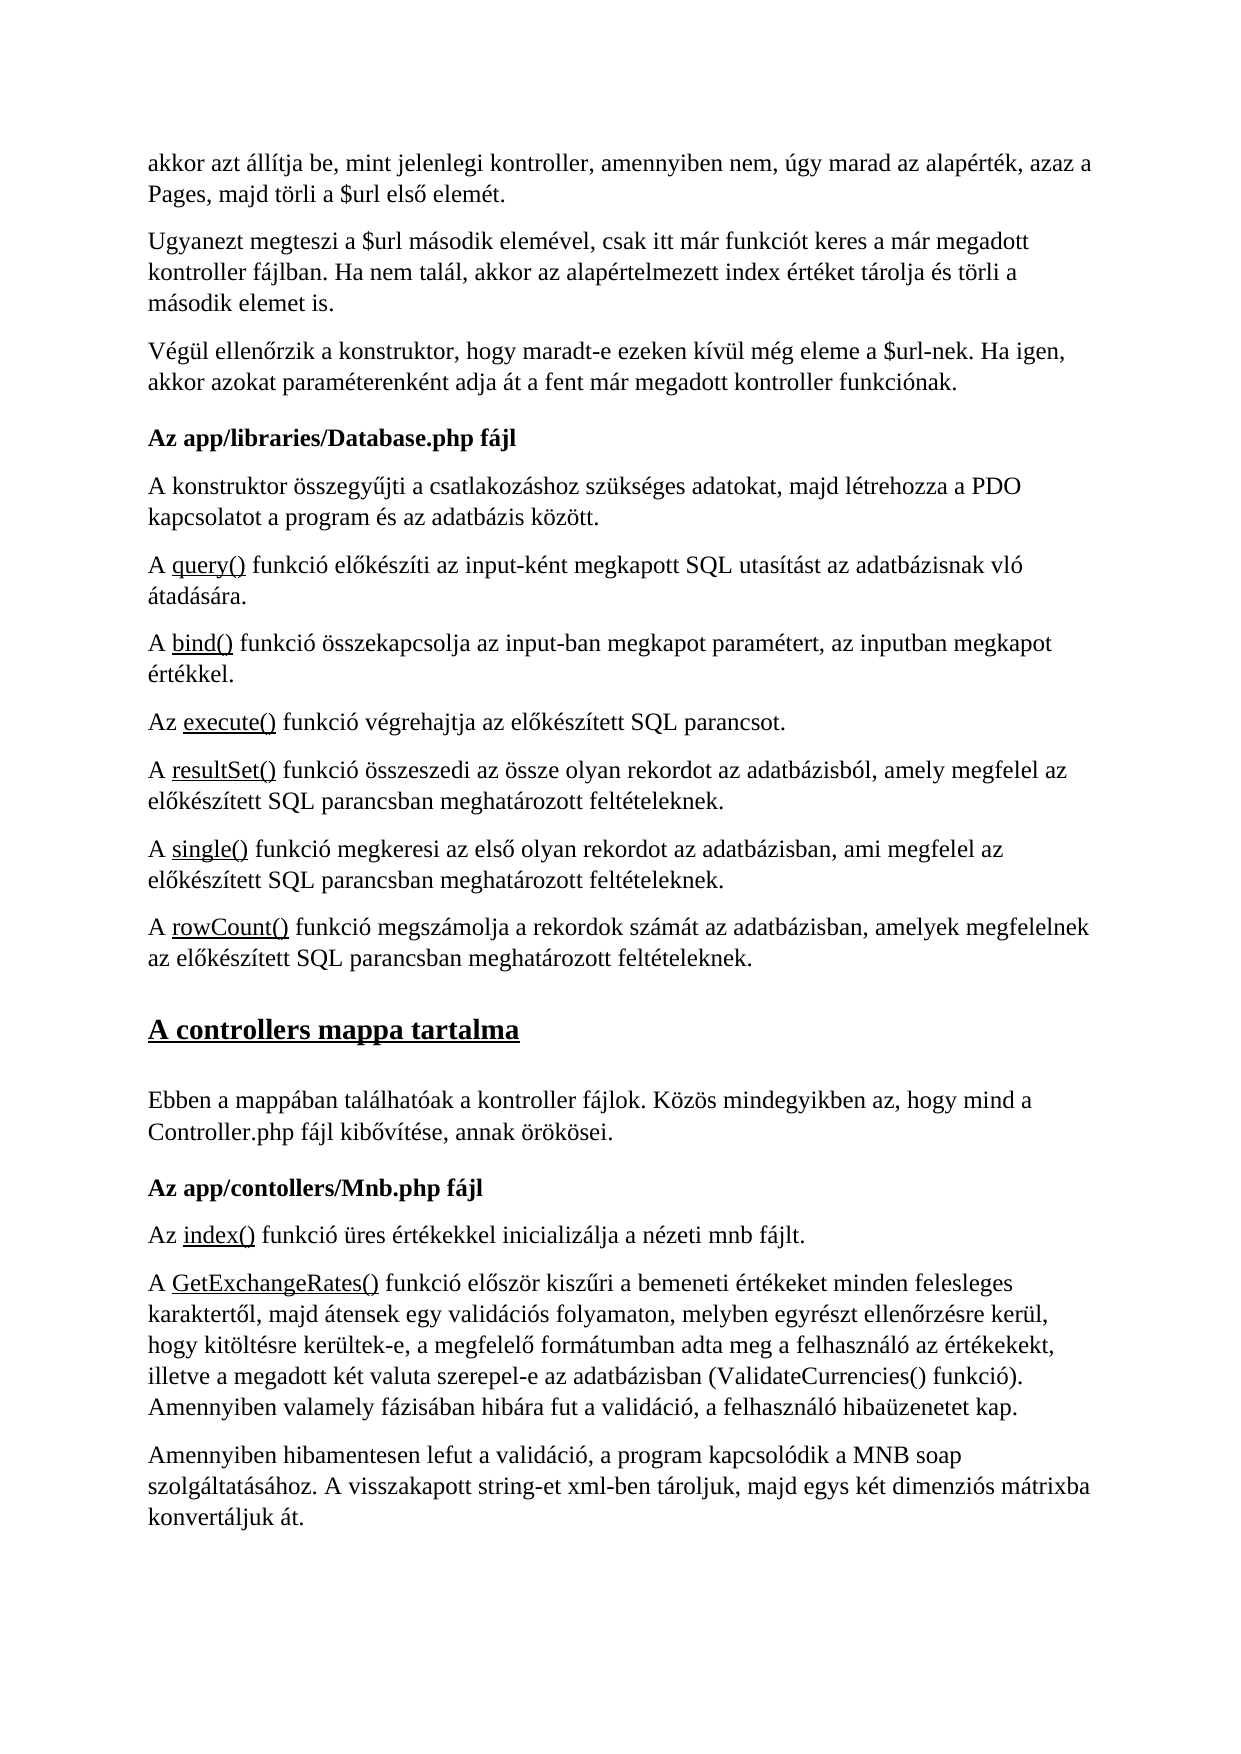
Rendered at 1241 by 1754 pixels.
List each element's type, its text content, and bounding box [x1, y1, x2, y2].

text A query() funkció előkészíti az input-ként megkapott SQL utasítást az adatbázisnak vló átadására. [148, 550, 1093, 609]
text A resultSet() funkció összeszedi az össze olyan rekordot az adatbázisból, amely megfelel az előkészített SQL parancsban meghatározott feltételeknek. [148, 755, 1093, 815]
text Végül ellenőrzik a konstruktor, hogy maradt-e ezeken kívül még eleme a $url-nek. Ha igen, akkor azokat paraméterenként adja át a fent már megadott kontroller funkciónak. [148, 336, 1093, 396]
text Amennyiben hibamentesen lefut a validáció, a program kapcsolódik a MNB soap szolgáltatásához. A visszakapott string-et xml-ben tároljuk, majd egys két dimenziós mátrixba konvertáljuk át. [148, 1440, 1093, 1531]
text A single() funkció megkeresi az első olyan rekordot az adatbázisban, ami megfelel az előkészített SQL parancsban meghatározott feltételeknek. [148, 834, 1093, 893]
text A bind() funkció összekapcsolja az input-ban megkapot paramétert, az inputban megkapot értékkel. [148, 628, 1093, 688]
text A GetExchangeRates() funkció először kiszűri a bemeneti értékeket minden felesleges karaktertől, majd átensek egy validációs folyamaton, melyben egyrészt ellenőrzésre kerül, hogy kitöltésre kerültek-e, a megfelelő formátumban adta meg a felhasználó az értékekekt, illetve a megadott két valuta szerepel-e az adatbázisban (ValidateCurrencies() funkció). Amennyiben valamely fázisában hibára fut a validáció, a felhasználó hibaüzenetet kap. [148, 1268, 1093, 1421]
text Az index() funkció üres értékekkel inicializálja a nézeti mnb fájlt. [148, 1220, 1093, 1249]
text Az app/libraries/Database.php fájl [148, 423, 1093, 452]
text Az app/contollers/Mnb.php fájl [148, 1173, 1093, 1201]
text Az execute() funkció végrehajtja az előkészített SQL parancsot. [148, 707, 1093, 736]
text Ebben a mappában találhatóak a kontroller fájlok. Közös mindegyikben az, hogy mind a Controller.php fájl kibővítése, annak örökösei. [148, 1086, 1093, 1145]
text Ugyanezt megteszi a $url második elemével, csak itt már funkciót keres a már megadott kontroller fájlban. Ha nem talál, akkor az alapértelmezett index értéket tárolja és törli a második elemet is. [148, 226, 1093, 317]
text A controllers mappa tartalma [148, 1012, 1093, 1046]
text A konstruktor összegyűjti a csatlakozáshoz szükséges adatokat, majd létrehozza a PDO kapcsolatot a program és az adatbázis között. [148, 471, 1093, 531]
text A rowCount() funkció megszámolja a rekordok számát az adatbázisban, amelyek megfelelnek az előkészített SQL parancsban meghatározott feltételeknek. [148, 912, 1093, 972]
